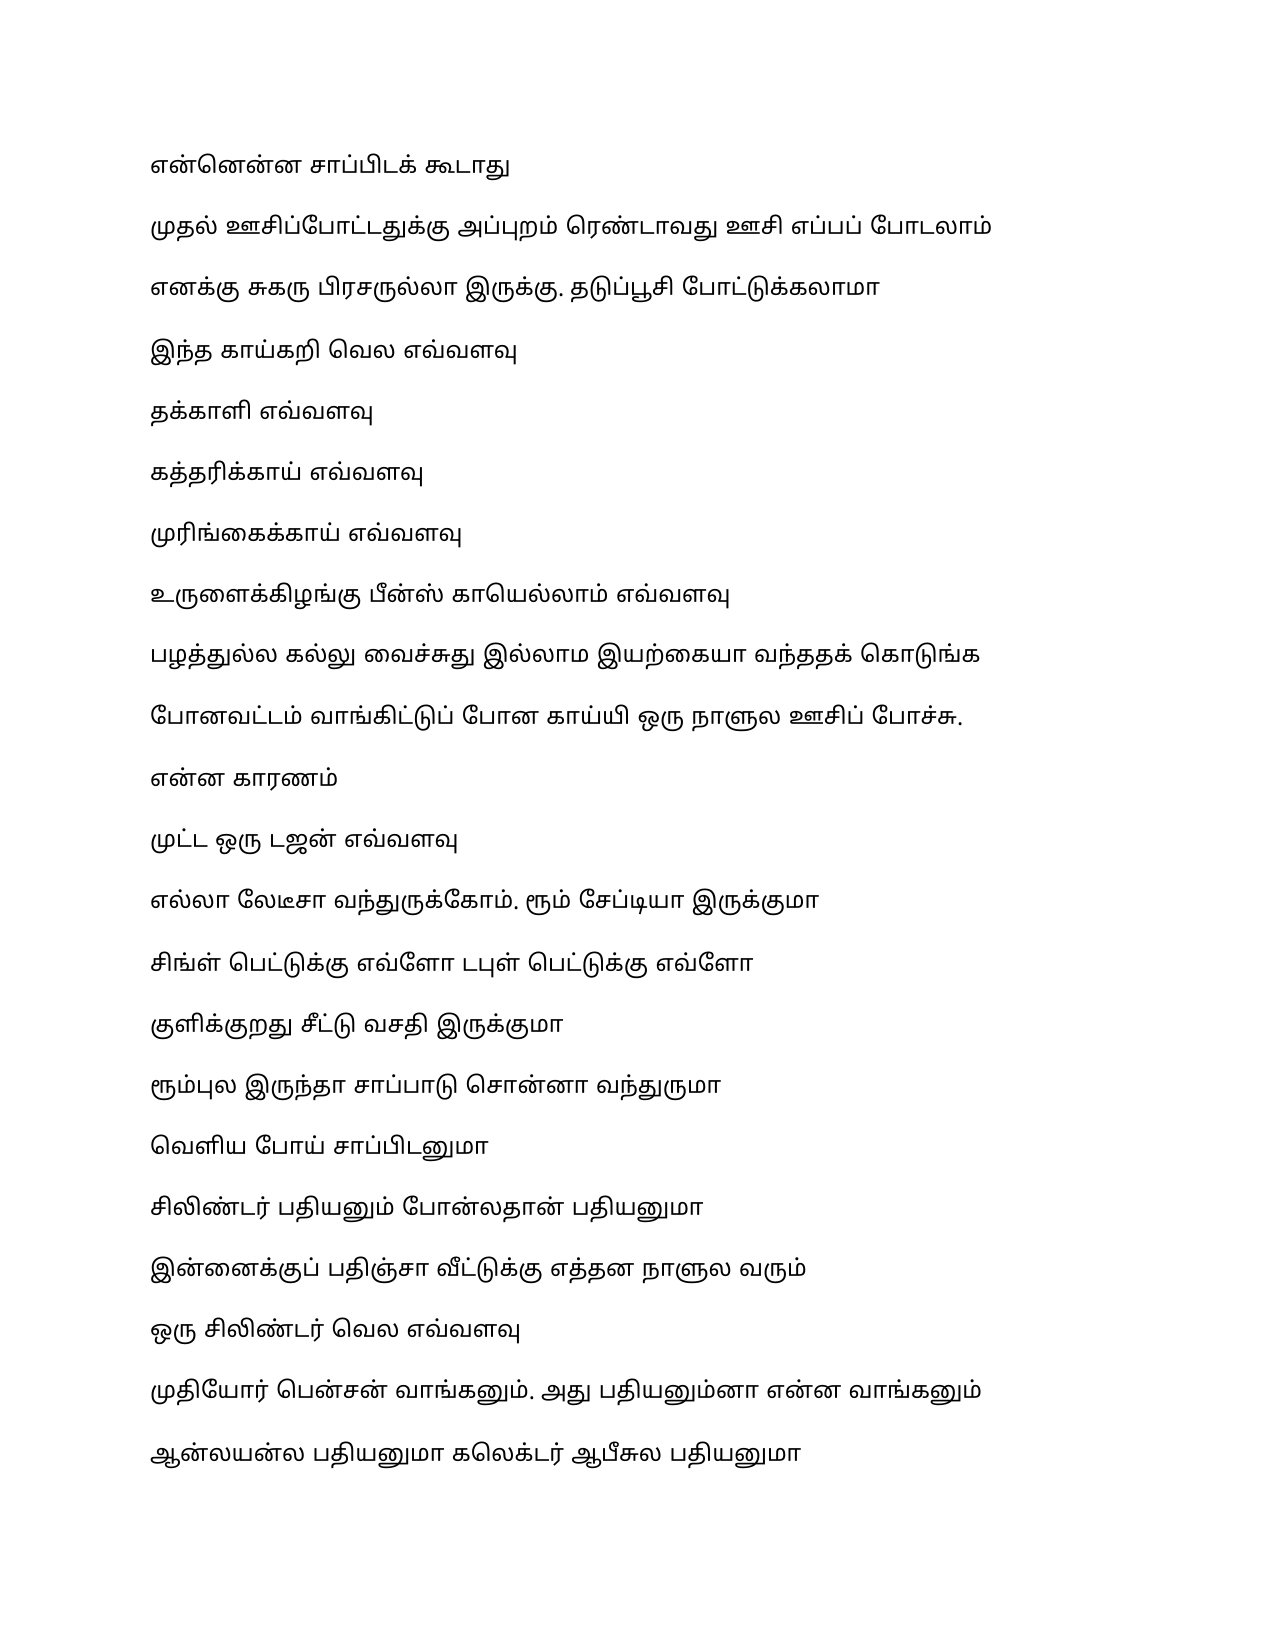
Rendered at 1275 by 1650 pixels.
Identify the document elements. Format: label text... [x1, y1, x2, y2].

text ஒரு சிலிண்டர் வெல எவ்வளவு [150, 1314, 1125, 1345]
text எனக்கு சுகரு பிரசருல்லா இருக்கு. தடுப்பூசி போட்டுக்கலாமா [150, 272, 1125, 305]
text தக்காளி எவ்வளவு [150, 396, 1125, 427]
text இன்னைக்குப் பதிஞ்சா வீட்டுக்கு எத்தன நாளுல வரும் [150, 1253, 1125, 1284]
text போனவட்டம் வாங்கிட்டுப் போன காய்யி ஒரு நாளுல ஊசிப் போச்சு. [150, 700, 1125, 733]
text சிங்ள் பெட்டுக்கு எவ்ளோ டபுள் பெட்டுக்கு எவ்ளோ [150, 948, 1125, 979]
text எல்லா லேடீசா வந்துருக்கோம். ரூம் சேப்டியா இருக்குமா [150, 885, 1125, 918]
text உருளைக்கிழங்கு பீன்ஸ் காயெல்லாம் எவ்வளவு [150, 578, 1125, 610]
text ரூம்புல இருந்தா சாப்பாடு சொன்னா வந்துருமா [150, 1070, 1125, 1101]
text இந்த காய்கறி வெல எவ்வளவு [150, 335, 1125, 366]
text முரிங்கைக்காய் எவ்வளவு [150, 518, 1125, 549]
text கத்தரிக்காய் எவ்வளவு [150, 457, 1125, 488]
text என்ன காரணம் [150, 763, 1125, 794]
text முதியோர் பென்சன் வாங்கனும். அது பதியனும்னா என்ன வாங்கனும் [150, 1375, 1125, 1408]
text பழத்துல்ல கல்லு வைச்சுது இல்லாம இயற்கையா வந்ததக் கொடுங்க [150, 639, 1125, 671]
text என்னென்ன சாப்பிடக் கூடாது [150, 150, 1125, 181]
text ஆன்லயன்ல பதியனுமா கலெக்டர் ஆபீசுல பதியனுமா [150, 1438, 1125, 1469]
text முட்ட ஒரு டஜன் எவ்வளவு [150, 824, 1125, 856]
text வெளிய போய் சாப்பிடனுமா [150, 1131, 1125, 1162]
text குளிக்குறது சீட்டு வசதி இருக்குமா [150, 1009, 1125, 1040]
text சிலிண்டர் பதியனும் போன்லதான் பதியனுமா [150, 1192, 1125, 1223]
text முதல் ஊசிப்போட்டதுக்கு அப்புறம் ரெண்டாவது ஊசி எப்பப் போடலாம் [150, 211, 1125, 242]
